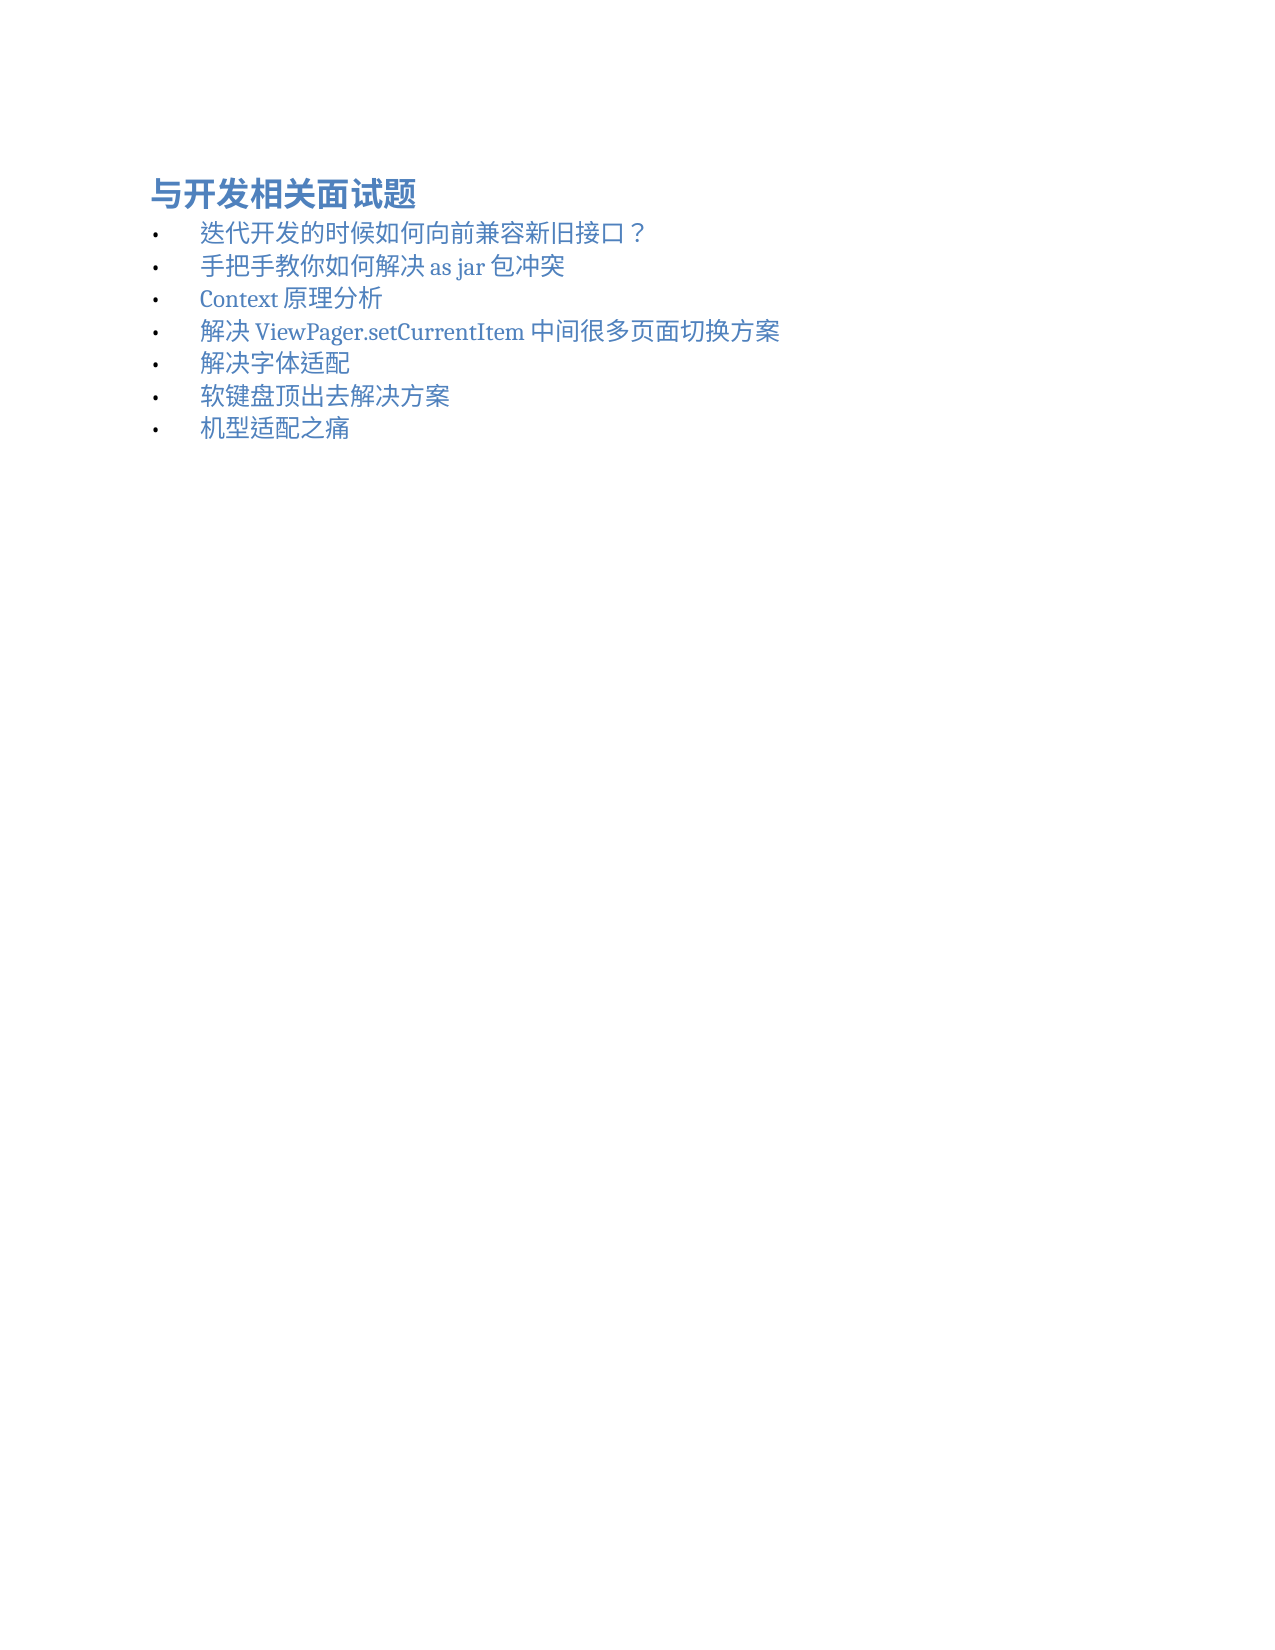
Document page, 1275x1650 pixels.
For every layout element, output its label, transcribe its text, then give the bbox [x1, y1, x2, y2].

list 软键盘顶出去解决方案 [150, 382, 1125, 411]
list 手把手教你如何解决as jar包冲突 [150, 252, 1125, 281]
list 迭代开发的时候如何向前兼容新旧接口？ [150, 220, 1125, 249]
subtitle 与开发相关面试题 [150, 171, 1125, 216]
list 机型适配之痛 [150, 415, 1125, 444]
list 解决字体适配 [150, 350, 1125, 379]
list Context原理分析 [150, 285, 1125, 314]
list 解决ViewPager.setCurrentItem中间很多页面切换方案 [150, 317, 1125, 346]
